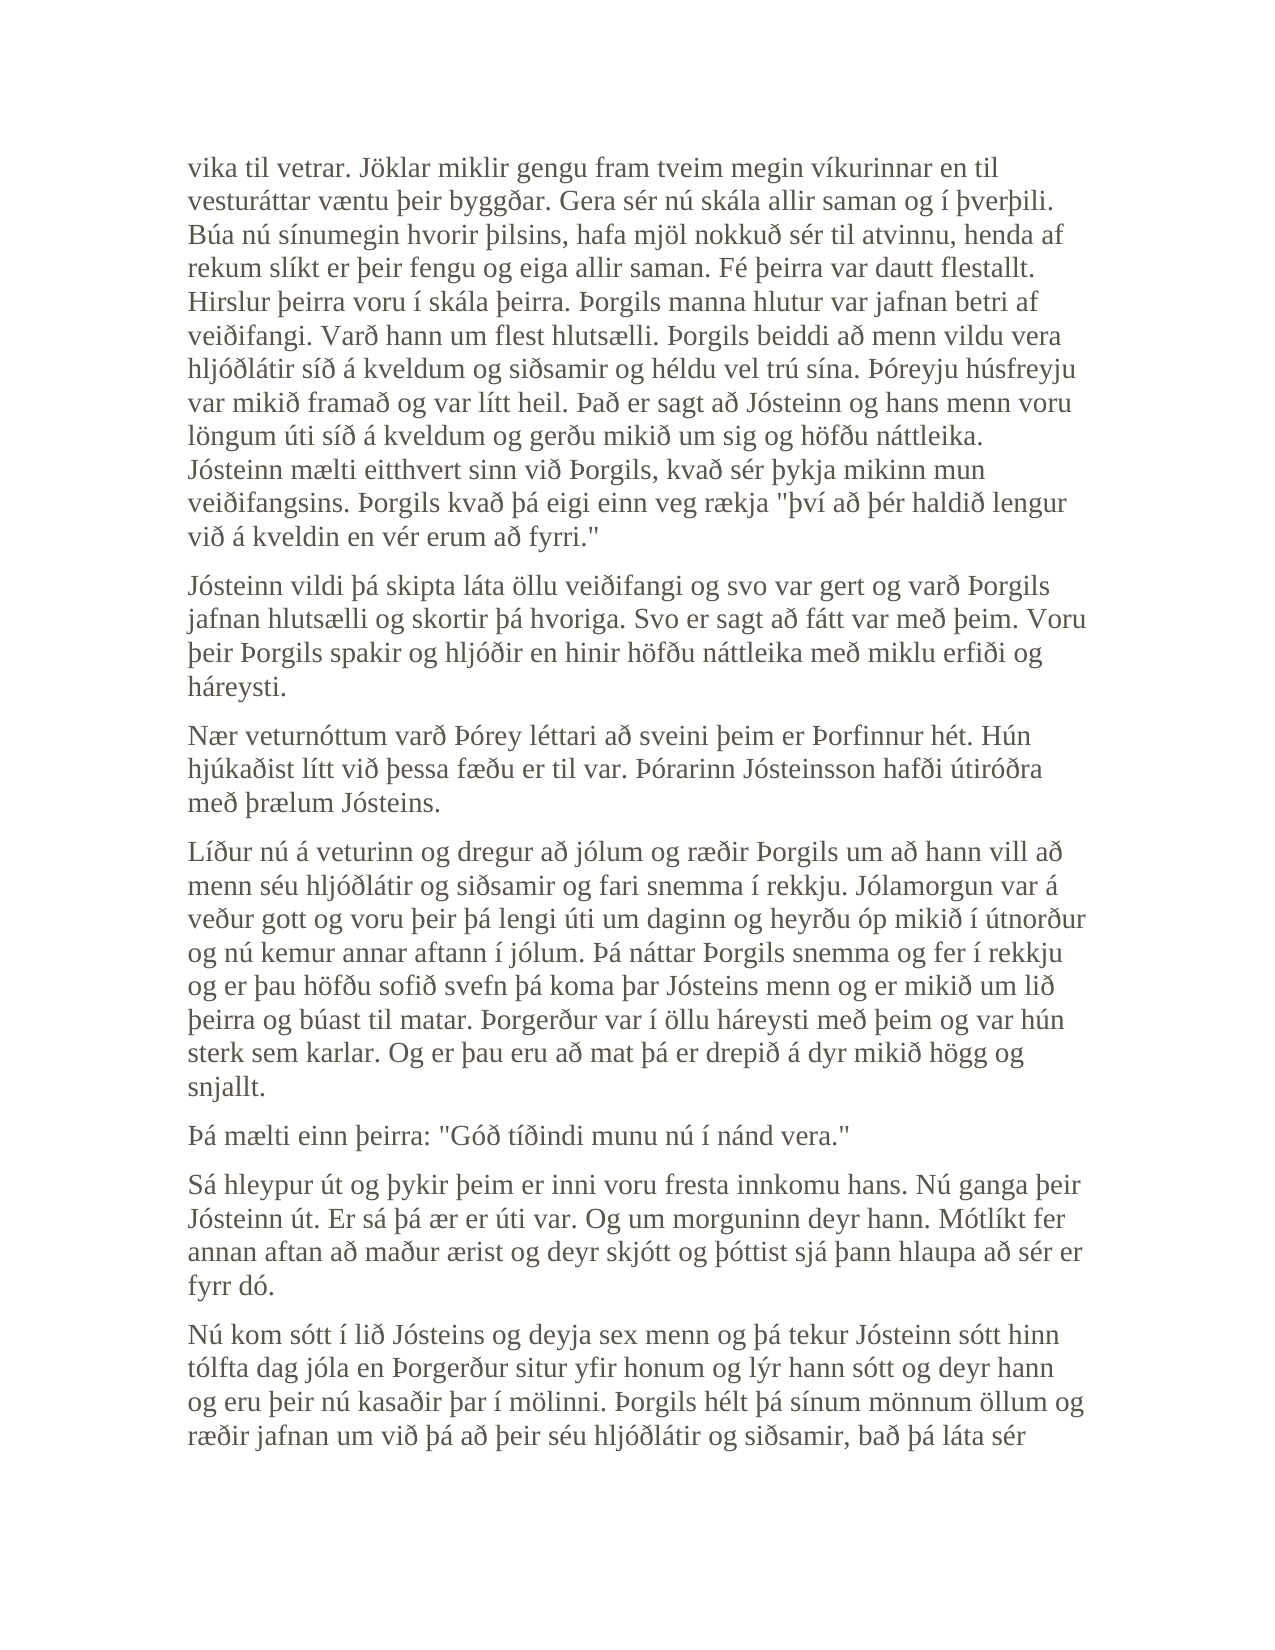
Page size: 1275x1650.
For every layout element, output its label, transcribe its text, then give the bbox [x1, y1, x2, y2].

text Nær veturnóttum varð Þórey léttari að sveini þeim er Þorfinnur hét. Hún hjúkaðist lítt við þessa fæðu er til var. Þórarinn Jósteinsson hafði útiróðra með þrælum Jósteins. [187, 718, 1087, 818]
text Þá mælti einn þeirra: "Góð tíðindi munu nú í nánd vera." [187, 1118, 1087, 1152]
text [187, 1317, 1087, 1451]
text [187, 150, 1087, 452]
text Jósteinn vildi þá skipta láta öllu veiðifangi og svo var gert og varð Þorgils jafnan hlutsælli og skortir þá hvoriga. Svo er sagt að fátt var með þeim. Voru þeir Þorgils spakir og hljóðir en hinir höfðu náttleika með miklu erfiði og háreysti. [187, 568, 1087, 702]
text Sá hleypur út og þykir þeim er inni voru fresta innkomu hans. Nú ganga þeir Jósteinn út. Er sá þá ær er úti var. Og um morguninn deyr hann. Mótlíkt fer annan aftan að maður ærist og deyr skjótt og þóttist sjá þann hlaupa að sér er fyrr dó. [187, 1167, 1087, 1301]
text Jósteinn mælti eitthvert sinn við Þorgils, kvað sér þykja mikinn mun veiðifangsins. Þorgils kvað þá eigi einn veg rækja "því að þér haldið lengur við á kveldin en vér erum að fyrri." [187, 452, 1087, 552]
text Líður nú á veturinn og dregur að jólum og ræðir Þorgils um að hann vill að menn séu hljóðlátir og siðsamir og fari snemma í rekkju. Jólamorgun var á veður gott og voru þeir þá lengi úti um daginn og heyrðu óp mikið í útnorður og nú kemur annar aftann í jólum. Þá náttar Þorgils snemma og fer í rekkju og er þau höfðu sofið svefn þá koma þar Jósteins menn og er mikið um lið þeirra og búast til matar. Þorgerður var í öllu háreysti með þeim og var hún sterk sem karlar. Og er þau eru að mat þá er drepið á dyr mikið högg og snjallt. [187, 834, 1087, 1102]
